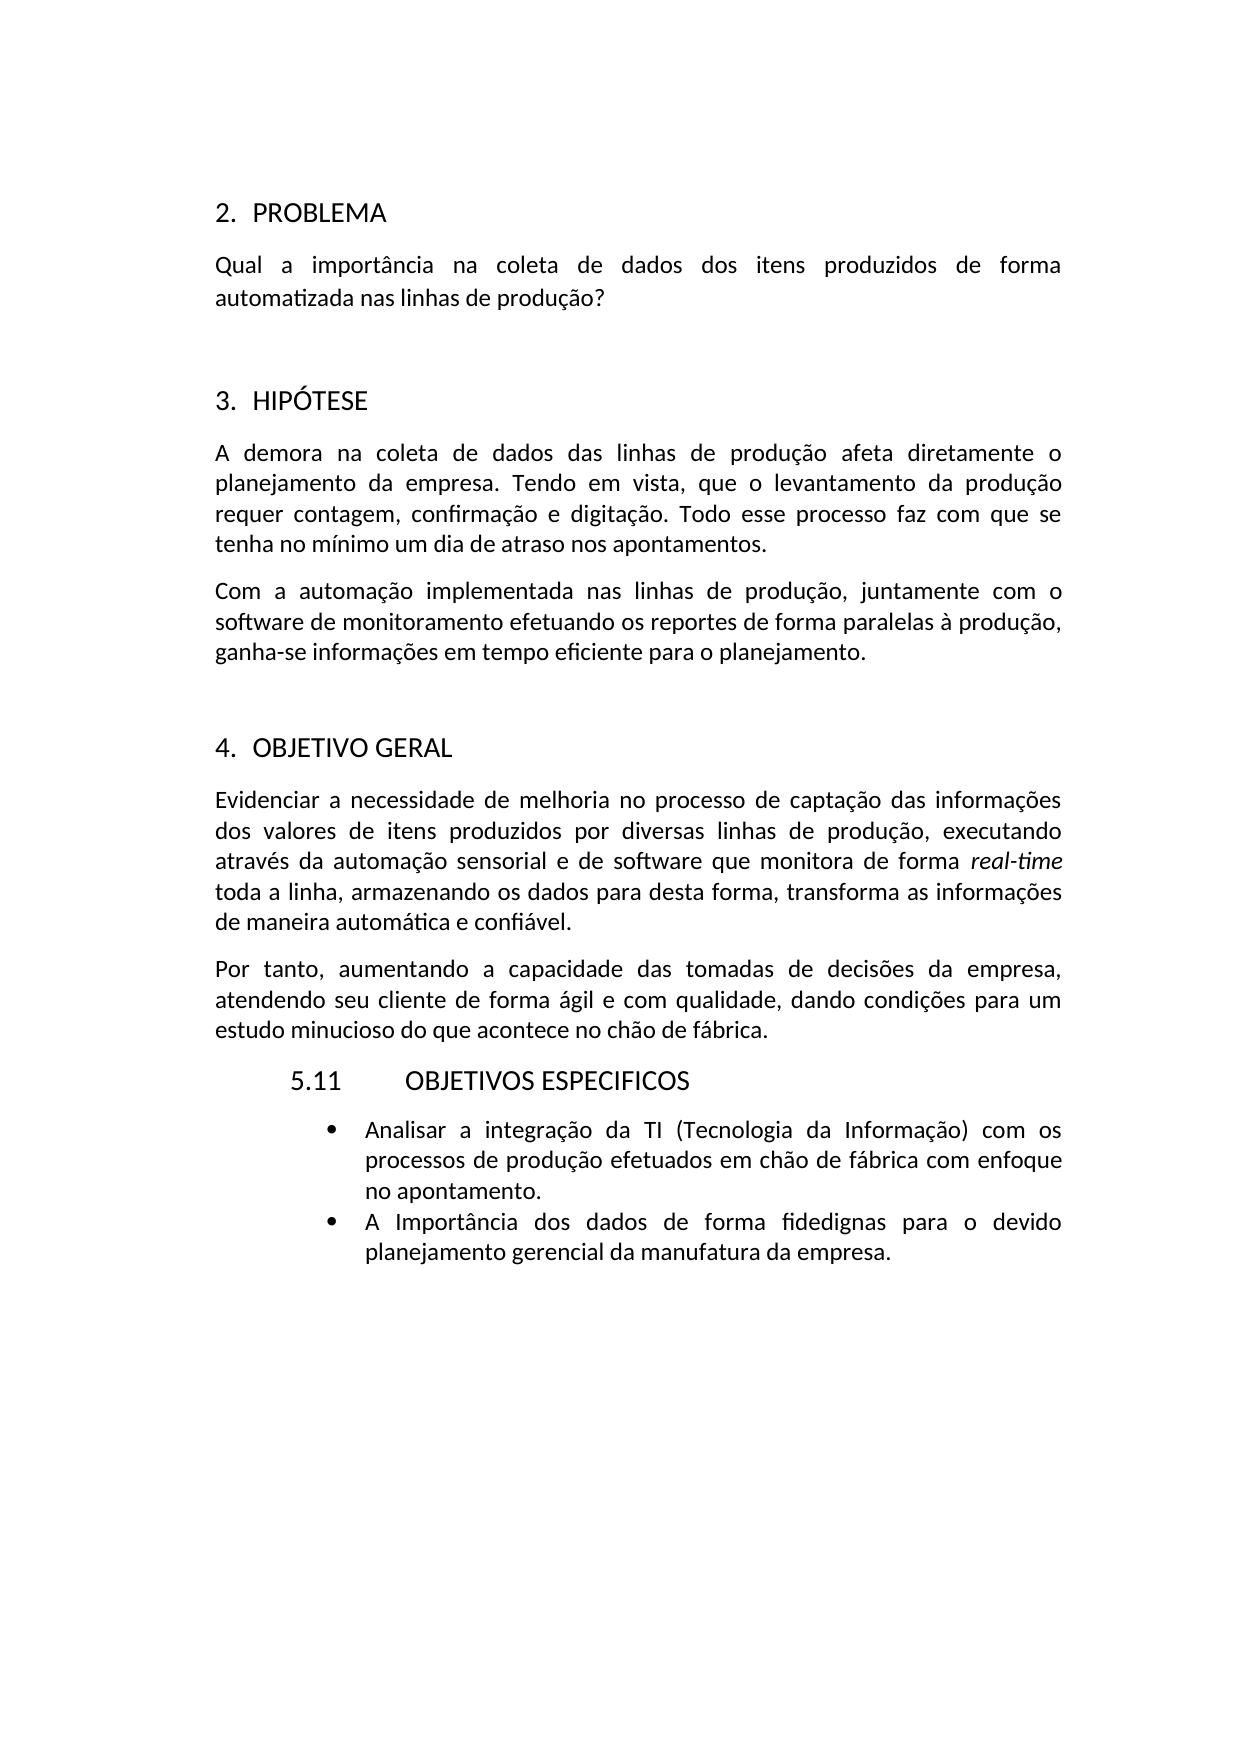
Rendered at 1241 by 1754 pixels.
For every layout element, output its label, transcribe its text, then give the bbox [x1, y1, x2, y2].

text Com a automação implementada nas linhas de produção, juntamente com o software de monitoramento efetuando os reportes de forma paralelas à produção, ganha-se informações em tempo eficiente para o planejamento. [215, 576, 1063, 667]
text A demora na coleta de dados das linhas de produção afeta diretamente o planejamento da empresa. Tendo em vista, que o levantamento da produção requer contagem, confirmação e digitação. Todo esse processo faz com que se tenha no mínimo um dia de atraso nos apontamentos. [215, 437, 1063, 559]
text Qual a importância na coleta de dados dos itens produzidos de forma automatizada nas linhas de produção? [215, 249, 1063, 313]
list OBJETIVO GERAL [215, 729, 1063, 765]
list HIPÓTESE [215, 382, 1063, 417]
list A Importância dos dados de forma fidedignas para o devido planejamento gerencial da manufatura da empresa. [327, 1206, 1063, 1267]
text Por tanto, aumentando a capacidade das tomadas de decisões da empresa, atendendo seu cliente de forma ágil e com qualidade, dando condições para um estudo minucioso do que acontece no chão de fábrica. [215, 953, 1063, 1045]
text Evidenciar a necessidade de melhoria no processo de captação das informações dos valores de itens produzidos por diversas linhas de produção, executando através da automação sensorial e de software que monitora de forma real-time toda a linha, armazenando os dados para desta forma, transforma as informações de maneira automática e confiável. [215, 784, 1063, 937]
list Analisar a integração da TI (Tecnologia da Informação) com os processos de produção efetuados em chão de fábrica com enfoque no apontamento. [327, 1114, 1063, 1206]
list OBJETIVOS ESPECIFICOS [290, 1062, 1063, 1097]
list PROBLEMA [215, 194, 1063, 230]
